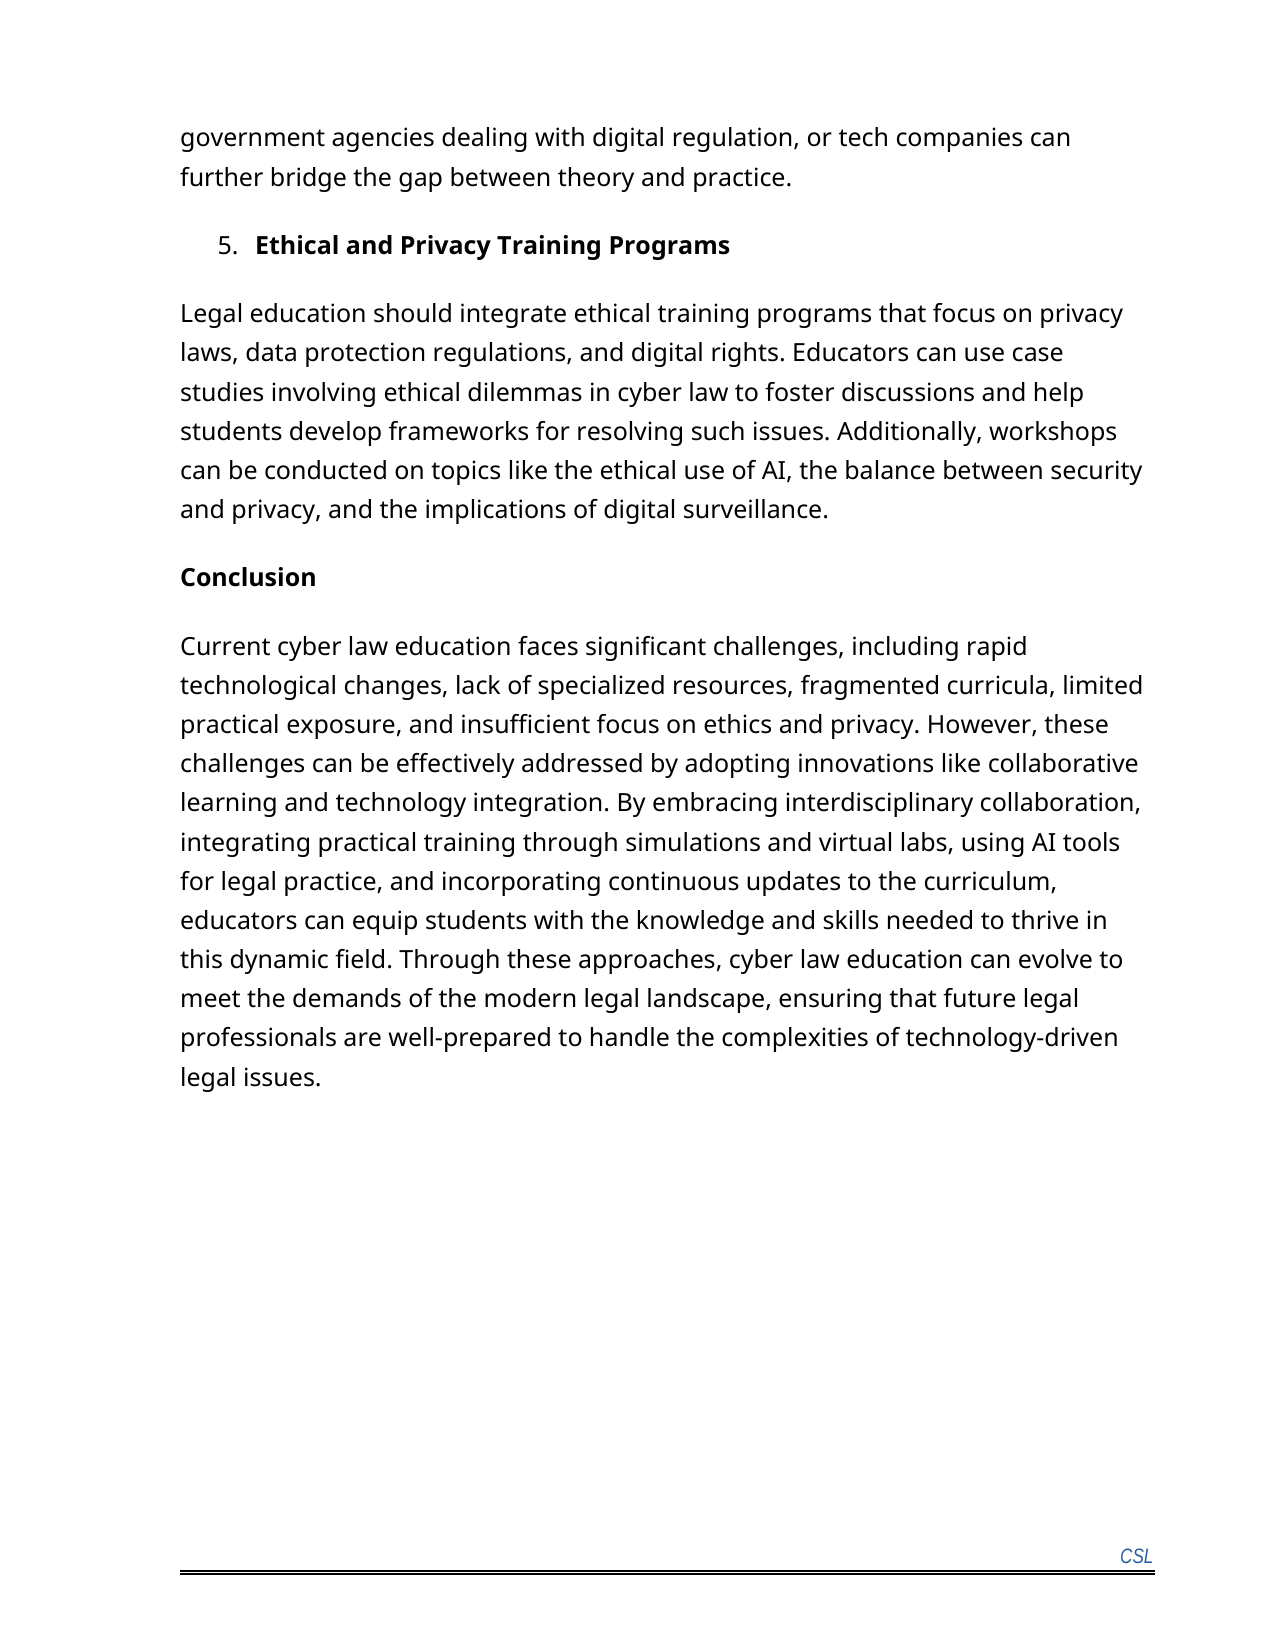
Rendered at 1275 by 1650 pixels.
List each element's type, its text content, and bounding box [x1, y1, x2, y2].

text Legal education should integrate ethical training programs that focus on privacy laws, data protection regulations, and digital rights. Educators can use case studies involving ethical dilemmas in cyber law to foster discussions and help students develop frameworks for resolving such issues. Additionally, workshops can be conducted on topics like the ethical use of AI, the balance between security and privacy, and the implications of digital surveillance. [180, 452, 1155, 682]
list Ethical and Privacy Training Programs [217, 384, 1155, 418]
text Law schools can establish cyber law clinics where students work on real cases under the supervision of faculty members. These clinics can collaborate with companies, non-profits, and government agencies on cyber law issues, giving students valuable exposure. Internships with law firms that specialize in cyber law, government agencies dealing with digital regulation, or tech companies can further bridge the gap between theory and practice. [180, 120, 1155, 350]
text Current cyber law education faces significant challenges, including rapid technological changes, lack of specialized resources, fragmented curricula, limited practical exposure, and insufficient focus on ethics and privacy. However, these challenges can be effectively addressed by adopting innovations like collaborative learning and technology integration. By embracing interdisciplinary collaboration, integrating practical training through simulations and virtual labs, using AI tools for legal practice, and incorporating continuous updates to the curriculum, educators can equip students with the knowledge and skills needed to thrive in this dynamic field. Through these approaches, cyber law education can evolve to meet the demands of the modern legal landscape, ensuring that future legal professionals are well-prepared to handle the complexities of technology-driven legal issues. [180, 785, 1155, 1250]
text Conclusion [180, 717, 1155, 751]
